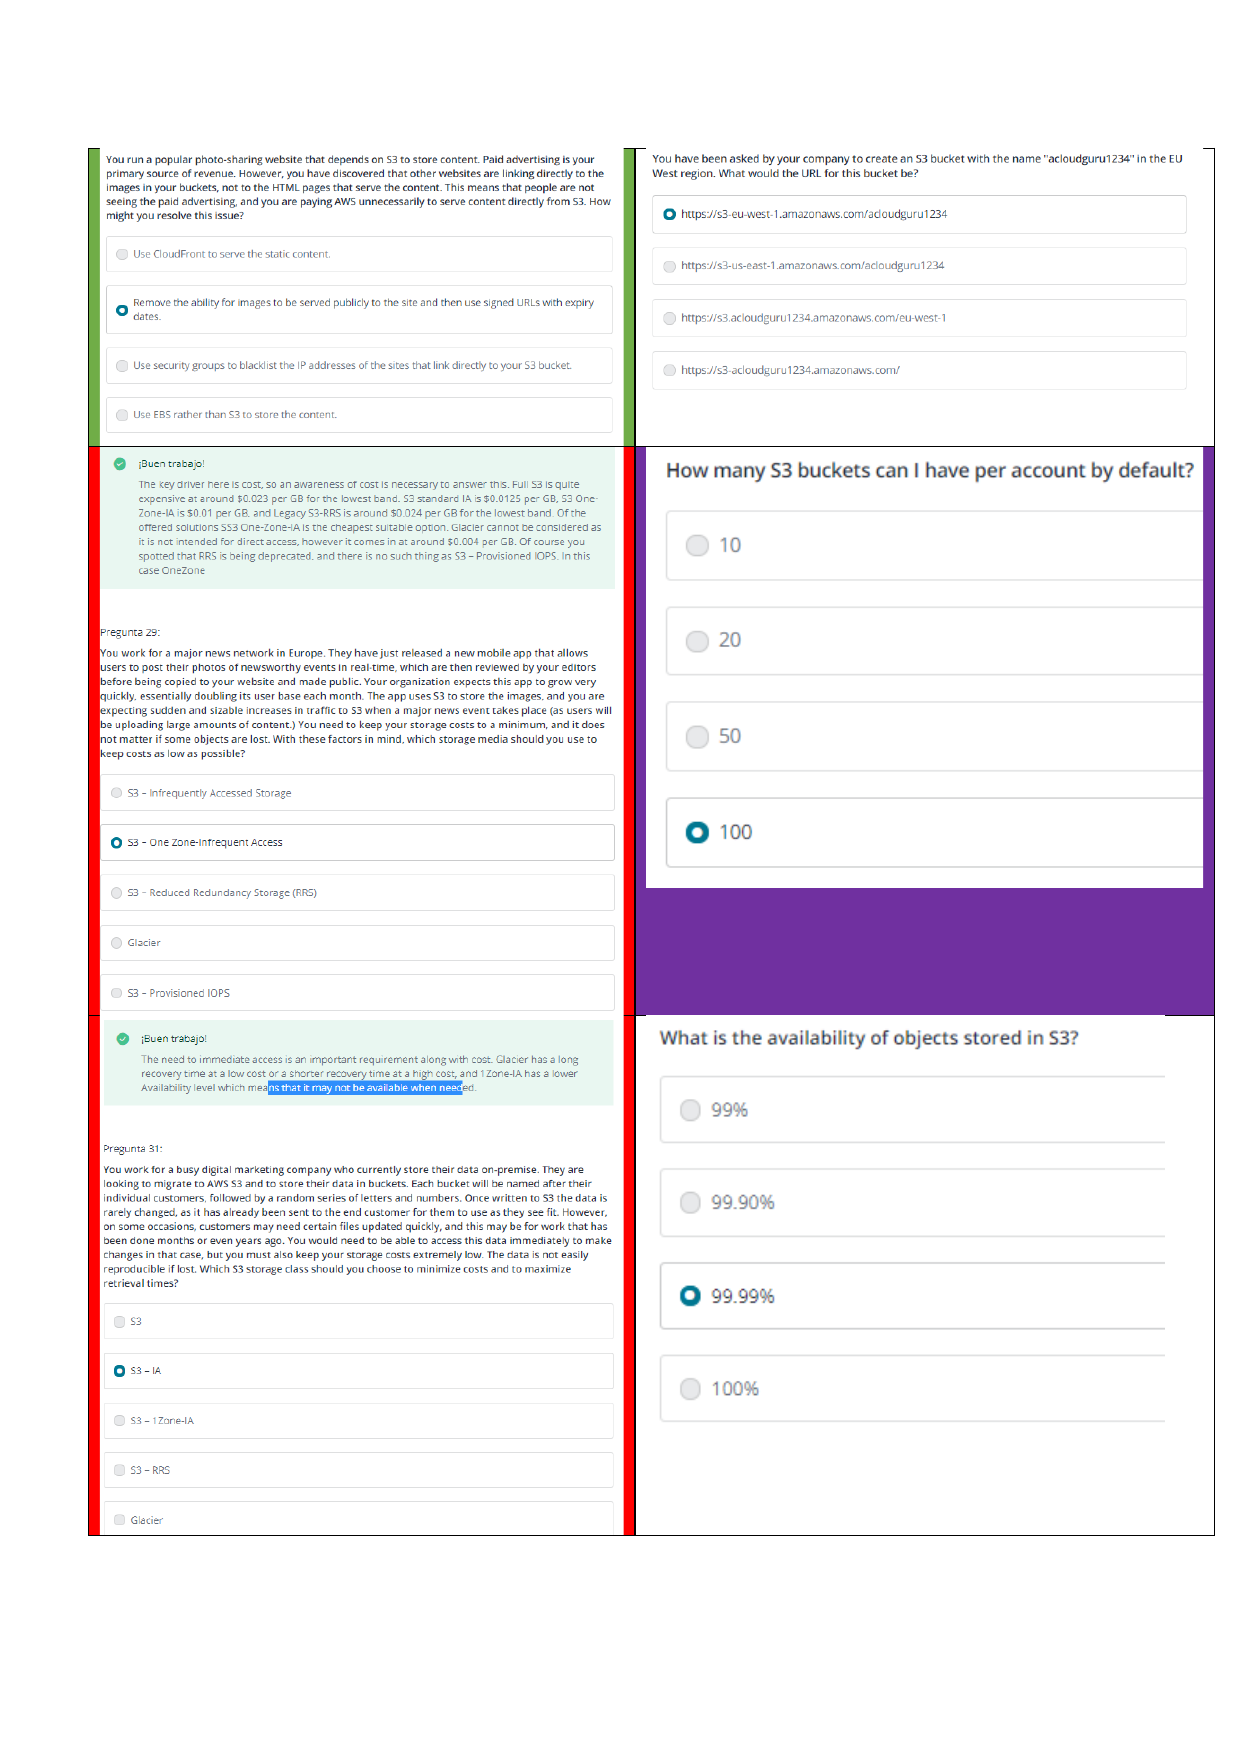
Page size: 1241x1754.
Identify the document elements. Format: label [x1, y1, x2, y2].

table_cell [624, 1016, 634, 1535]
table_cell [636, 1016, 1214, 1535]
table_cell [89, 447, 99, 1015]
picture [99, 148, 624, 446]
picture [646, 447, 1204, 888]
table_cell [636, 447, 1214, 1015]
table_cell [89, 1016, 99, 1535]
picture [646, 1015, 1165, 1452]
picture [99, 447, 624, 1535]
table_cell [89, 149, 99, 446]
picture [646, 148, 1204, 393]
table_cell [624, 149, 634, 446]
table_cell [636, 149, 1214, 446]
table_cell [624, 447, 634, 1015]
